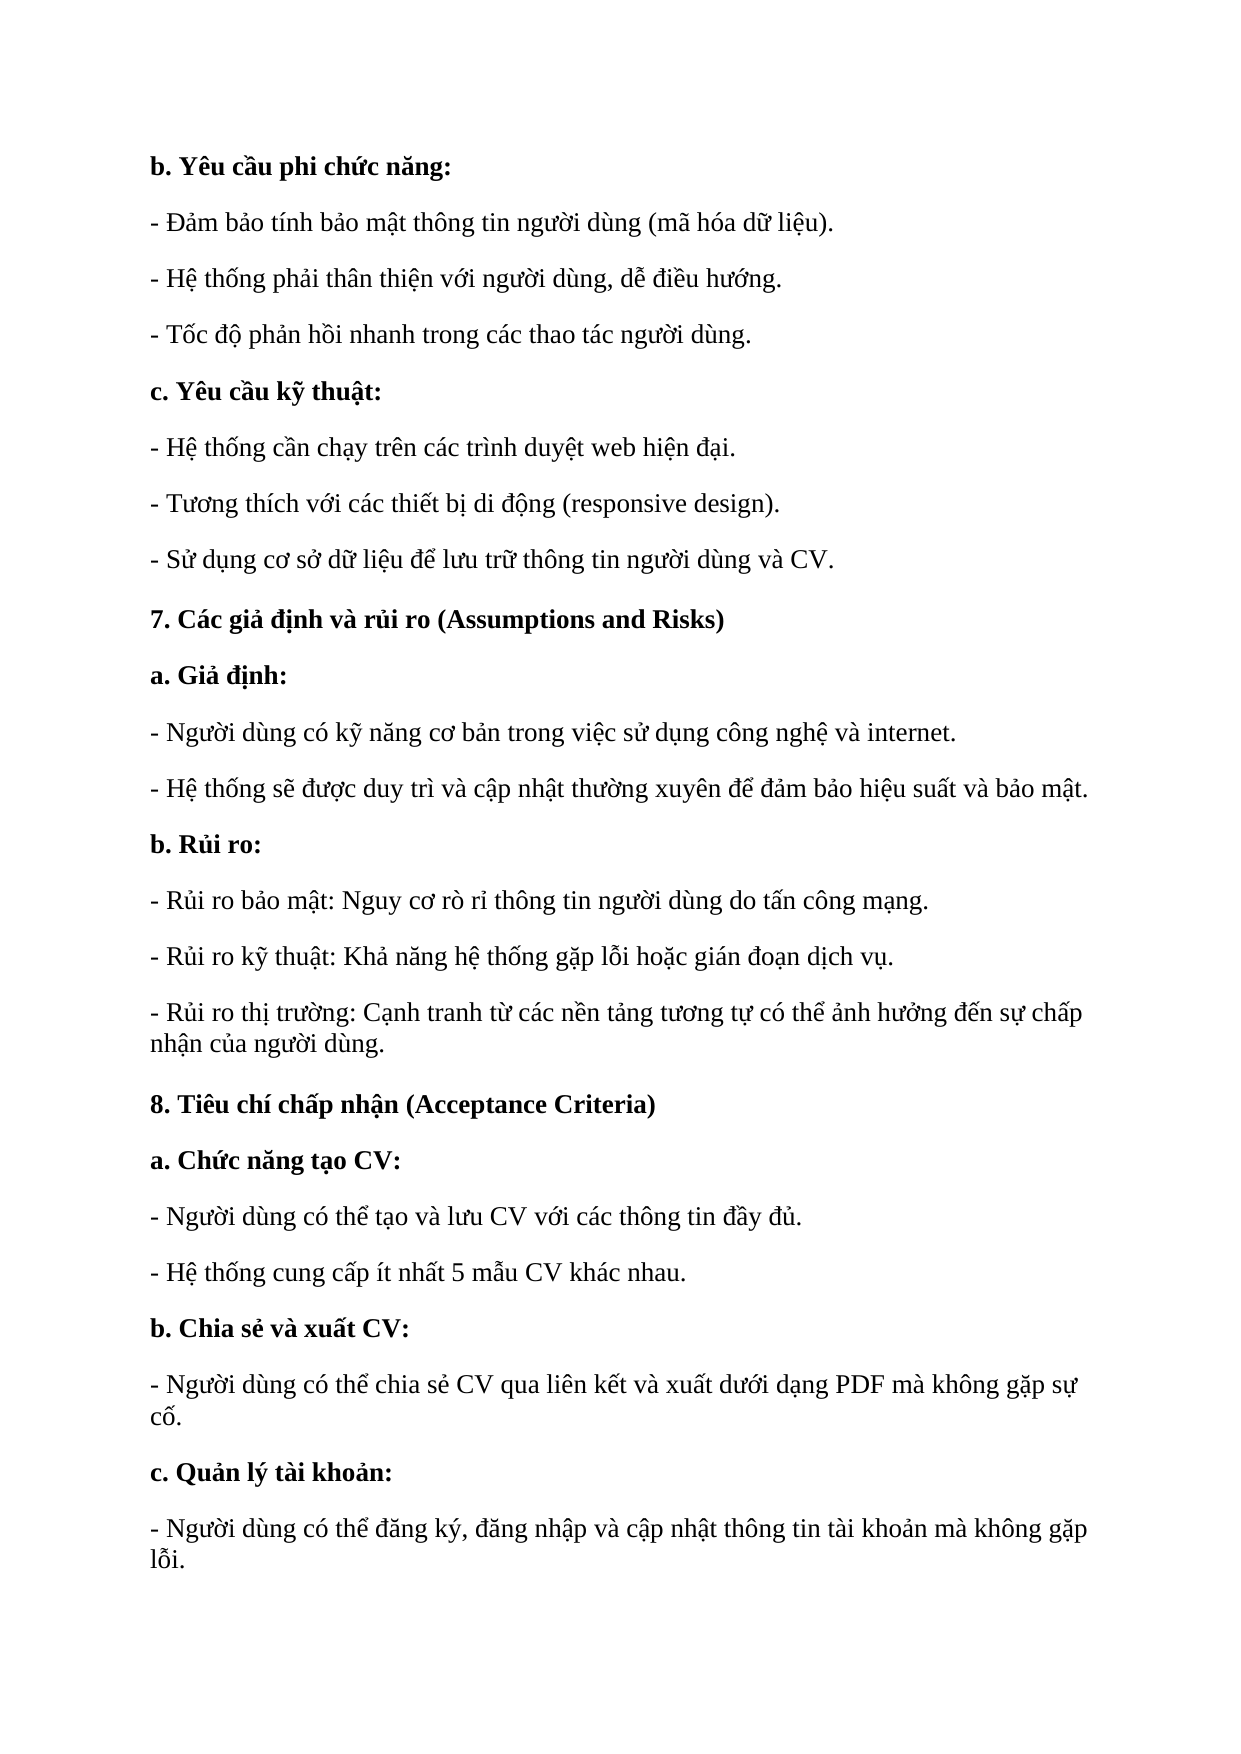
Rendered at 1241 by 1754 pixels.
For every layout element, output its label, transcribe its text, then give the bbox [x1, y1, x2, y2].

text - Người dùng có kỹ năng cơ bản trong việc sử dụng công nghệ và internet. [150, 716, 1090, 747]
text - Tốc độ phản hồi nhanh trong các thao tác người dùng. [150, 318, 1090, 349]
text - Rủi ro kỹ thuật: Khả năng hệ thống gặp lỗi hoặc gián đoạn dịch vụ. [150, 940, 1090, 971]
text - Hệ thống phải thân thiện với người dùng, dễ điều hướng. [150, 262, 1090, 293]
subtitle 7. Các giả định và rủi ro (Assumptions and Risks) [150, 603, 1090, 634]
text - Người dùng có thể chia sẻ CV qua liên kết và xuất dưới dạng PDF mà không gặp sự cố. [150, 1368, 1090, 1431]
subtitle b. Chia sẻ và xuất CV: [150, 1312, 1090, 1343]
text - Đảm bảo tính bảo mật thông tin người dùng (mã hóa dữ liệu). [150, 206, 1090, 237]
text - Hệ thống cần chạy trên các trình duyệt web hiện đại. [150, 431, 1090, 462]
subtitle a. Chức năng tạo CV: [150, 1144, 1090, 1175]
subtitle c. Quản lý tài khoản: [150, 1456, 1090, 1487]
text - Hệ thống cung cấp ít nhất 5 mẫu CV khác nhau. [150, 1256, 1090, 1287]
text - Rủi ro bảo mật: Nguy cơ rò rỉ thông tin người dùng do tấn công mạng. [150, 884, 1090, 915]
text - Hệ thống sẽ được duy trì và cập nhật thường xuyên để đảm bảo hiệu suất và bảo mật. [150, 772, 1090, 803]
subtitle 8. Tiêu chí chấp nhận (Acceptance Criteria) [150, 1088, 1090, 1119]
text - Người dùng có thể đăng ký, đăng nhập và cập nhật thông tin tài khoản mà không gặp lỗi. [150, 1512, 1090, 1574]
text - Tương thích với các thiết bị di động (responsive design). [150, 487, 1090, 518]
text - Sử dụng cơ sở dữ liệu để lưu trữ thông tin người dùng và CV. [150, 543, 1090, 574]
subtitle a. Giả định: [150, 659, 1090, 691]
subtitle b. Yêu cầu phi chức năng: [150, 150, 1090, 181]
subtitle c. Yêu cầu kỹ thuật: [150, 374, 1090, 406]
text - Rủi ro thị trường: Cạnh tranh từ các nền tảng tương tự có thể ảnh hưởng đến sự chấp nhận của người dùng. [150, 996, 1090, 1059]
text - Người dùng có thể tạo và lưu CV với các thông tin đầy đủ. [150, 1200, 1090, 1231]
subtitle b. Rủi ro: [150, 828, 1090, 859]
